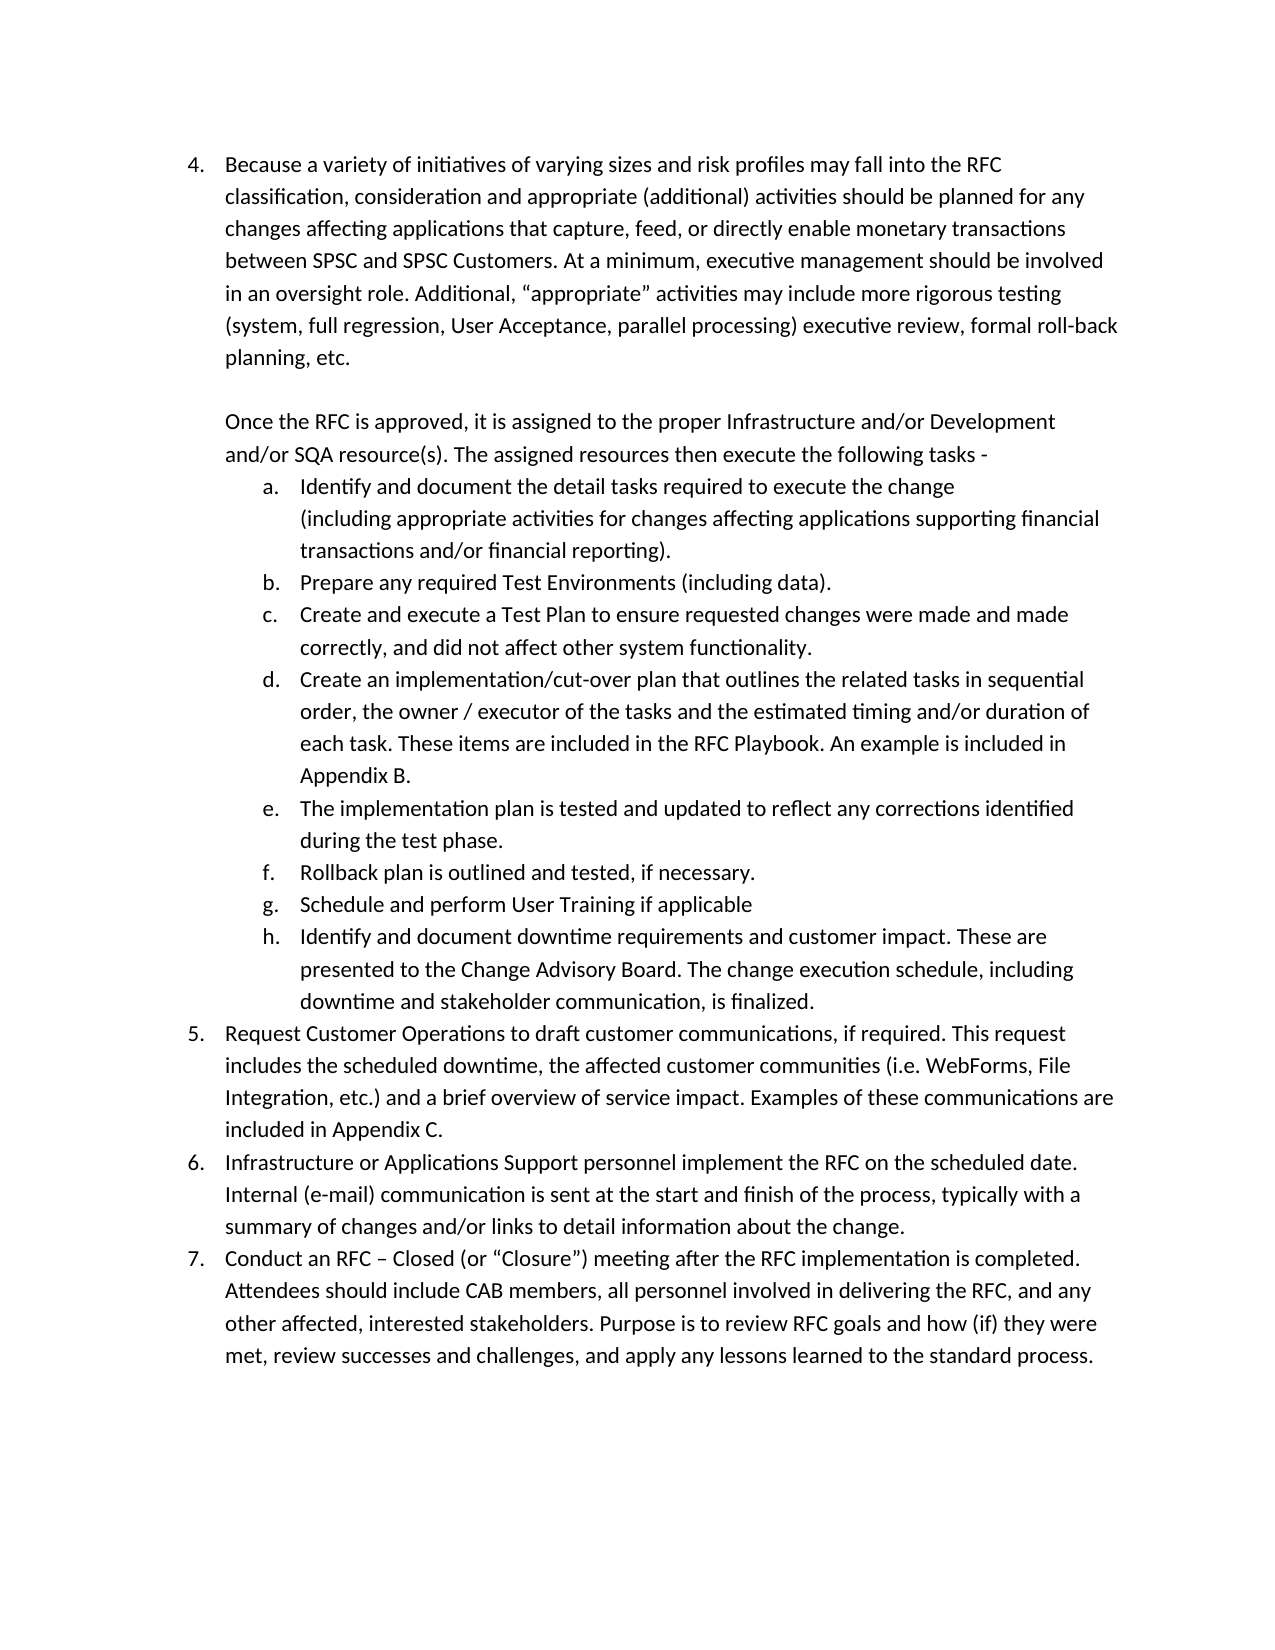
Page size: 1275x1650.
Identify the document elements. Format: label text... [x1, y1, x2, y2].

list Because a variety of initiatives of varying sizes and risk profiles may fall into the RFC classification, consideration and appropriate (additional) activities should be planned for any changes affecting applications that capture, feed, or directly enable monetary transactions between SPSC and SPSC Customers. At a minimum, executive management should be involved in an oversight role. Additional, “appropriate” activities may include more rigorous testing (system, full regression, User Acceptance, parallel processing) executive review, formal roll-back planning, etc. Once the RFC is approved, it is assigned to the proper Infrastructure and/or Development and/or SQA resource(s). The assigned resources then execute the following tasks - [187, 150, 1125, 468]
list Rollback plan is outlined and tested, if necessary. [262, 858, 1125, 886]
list Infrastructure or Applications Support personnel implement the RFC on the scheduled date. Internal (e-mail) communication is sent at the start and finish of the process, typically with a summary of changes and/or links to detail information about the change. [187, 1148, 1125, 1240]
list Request Customer Operations to draft customer communications, if required. This request includes the scheduled downtime, the affected customer communities (i.e. WebForms, File Integration, etc.) and a brief overview of service impact. Examples of these communications are included in Appendix C. [187, 1019, 1125, 1144]
list Conduct an RFC – Closed (or “Closure”) meeting after the RFC implementation is completed. Attendees should include CAB members, all personnel involved in delivering the RFC, and any other affected, interested stakeholders. Purpose is to review RFC goals and how (if) they were met, review successes and challenges, and apply any lessons learned to the standard process. [187, 1244, 1125, 1369]
list The implementation plan is tested and updated to reflect any corrections identified during the test phase. [262, 794, 1125, 854]
list Prepare any required Test Environments (including data). [262, 568, 1125, 596]
list Create an implementation/cut-over plan that outlines the related tasks in sequential order, the owner / executor of the tasks and the estimated timing and/or duration of each task. These items are included in the RFC Playbook. An example is included in Appendix B. [262, 665, 1125, 789]
list Create and execute a Test Plan to ensure requested changes were made and made correctly, and did not affect other system functionality. [262, 601, 1125, 661]
list Identify and document downtime requirements and customer impact. These are presented to the Change Advisory Board. The change execution schedule, including downtime and stakeholder communication, is finalized. [262, 922, 1125, 1015]
list Identify and document the detail tasks required to execute the change (including appropriate activities for changes affecting applications supporting financial transactions and/or financial reporting). [262, 472, 1125, 564]
list Schedule and perform User Training if applicable [262, 890, 1125, 918]
